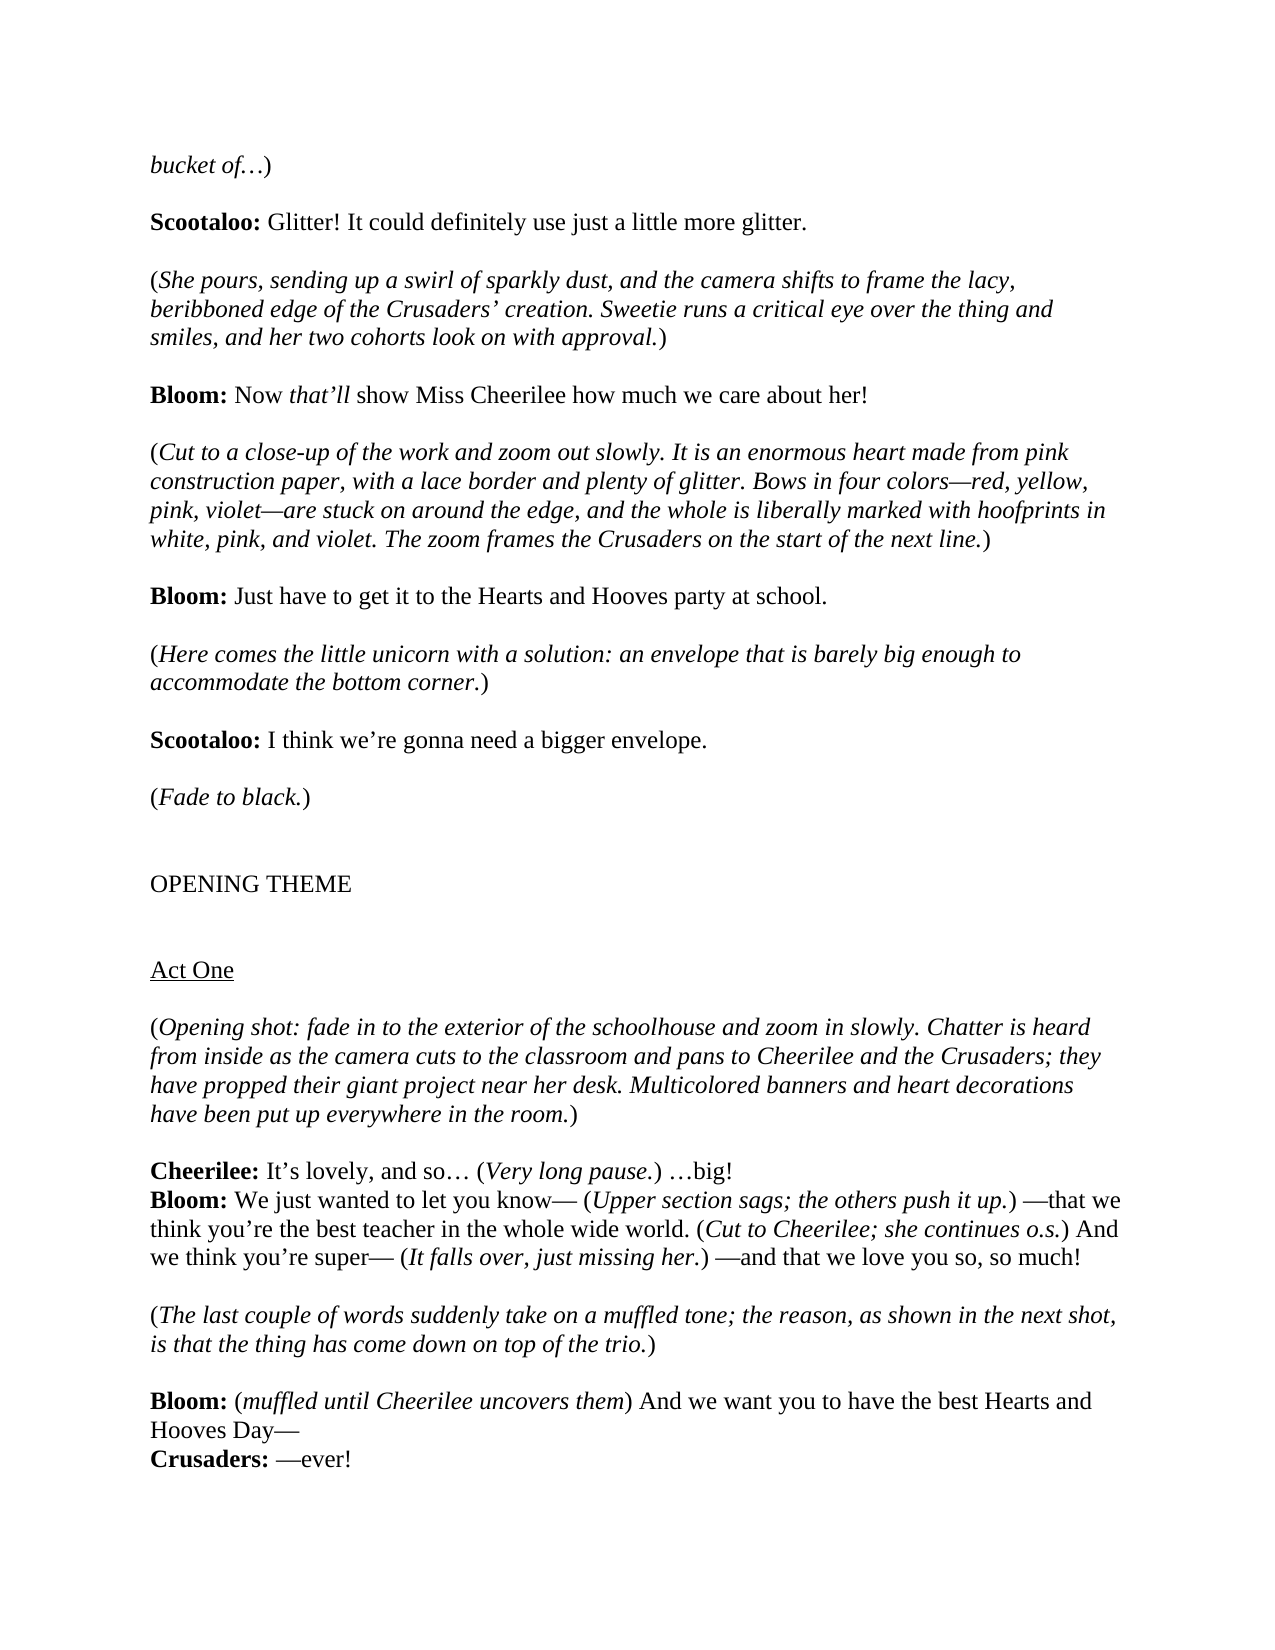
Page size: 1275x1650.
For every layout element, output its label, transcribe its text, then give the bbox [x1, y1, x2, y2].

text Scootaloo: Glitter! It could definitely use just a little more glitter. [150, 207, 1125, 236]
text (Here comes the little unicorn with a solution: an envelope that is barely big enough to accommodate the bottom corner.) [150, 639, 1125, 696]
text (Cut to a close-up of the work and zoom out slowly. It is an enormous heart made from pink construction paper, with a lace border and plenty of glitter. Bows in four colors—red, yellow, pink, violet—are stuck on around the edge, and the whole is liberally marked with hoofprints in white, pink, and violet. The zoom frames the Crusaders on the start of the next line.) [150, 437, 1125, 552]
text (The last couple of words suddenly take on a muffled tone; the reason, as shown in the next shot, is that the thing has come down on top of the trio.) [150, 1300, 1125, 1357]
text Bloom: We just wanted to let you know— (Upper section sags; the others push it up.) —that we think you’re the best teacher in the whole wide world. (Cut to Cheerilee; she continues o.s.) And we think you’re super— (It falls over, just missing her.) —and that we love you so, so much! [150, 1185, 1125, 1271]
text (Opening shot: fade in to the exterior of the schoolhouse and zoom in slowly. Chatter is heard from inside as the camera cuts to the classroom and pans to Cheerilee and the Crusaders; they have propped their giant project near her desk. Multicolored banners and heart decorations have been put up everywhere in the room.) [150, 1012, 1125, 1127]
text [150, 150, 1125, 179]
text Crusaders: —ever! [150, 1444, 1125, 1472]
text (Fade to black.) [150, 782, 1125, 811]
text Scootaloo: I think we’re gonna need a bigger envelope. [150, 725, 1125, 754]
text OPENING THEME [150, 869, 1125, 897]
text Cheerilee: It’s lovely, and so… (Very long pause.) …big! [150, 1156, 1125, 1185]
text Bloom: (muffled until Cheerilee uncovers them) And we want you to have the best Hearts and Hooves Day— [150, 1386, 1125, 1444]
text (She pours, sending up a swirl of sparkly dust, and the camera shifts to frame the lacy, beribboned edge of the Crusaders’ creation. Sweetie runs a critical eye over the thing and smiles, and her two cohorts look on with approval.) [150, 265, 1125, 351]
text Act One [150, 955, 1125, 984]
text Bloom: Now that’ll show Miss Cheerilee how much we care about her! [150, 380, 1125, 409]
text Bloom: Just have to get it to the Hearts and Hooves party at school. [150, 581, 1125, 610]
